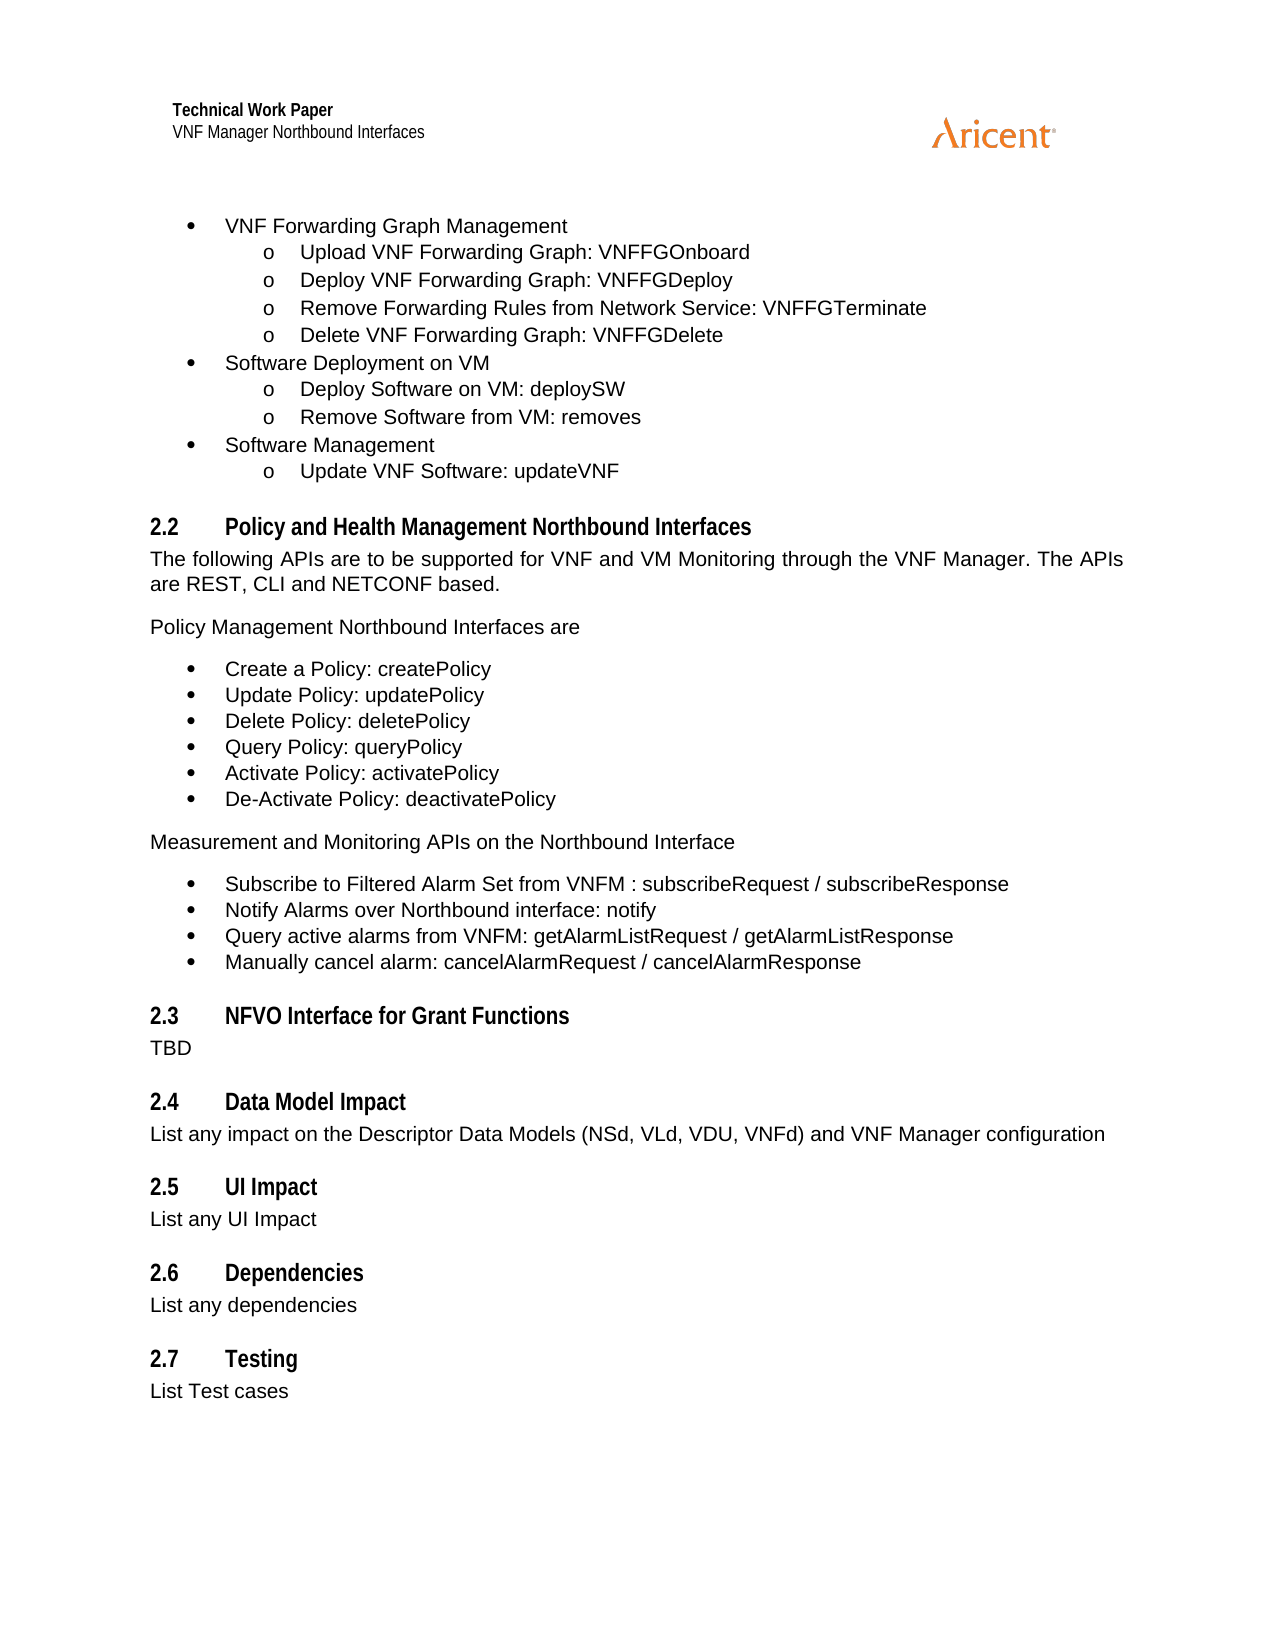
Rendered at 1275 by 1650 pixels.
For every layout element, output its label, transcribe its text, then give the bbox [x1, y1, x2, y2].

list Subscribe to Filtered Alarm Set from VNFM : subscribeRequest / subscribeResponse [187, 872, 1125, 896]
list Manually cancel alarm: cancelAlarmRequest / cancelAlarmResponse [187, 950, 1125, 974]
text List Test cases [150, 1378, 1125, 1402]
list Delete Policy: deletePolicy [187, 709, 1125, 733]
subtitle Dependencies [150, 1258, 1125, 1287]
text List any impact on the Descriptor Data Models (NSd, VLd, VDU, VNFd) and VNF Manager configuration [150, 1121, 1125, 1145]
text List any UI Impact [150, 1207, 1125, 1231]
subtitle Testing [150, 1344, 1125, 1372]
list Deploy VNF Forwarding Graph: VNFFGDeploy [262, 268, 1125, 293]
subtitle Policy and Health Management Northbound Interfaces [150, 511, 1125, 540]
subtitle UI Impact [150, 1172, 1125, 1201]
list Activate Policy: activatePolicy [187, 761, 1125, 785]
subtitle NFVO Interface for Grant Functions [150, 1001, 1125, 1029]
list Update VNF Software: updateVNF [262, 459, 1125, 484]
list VNF Forwarding Graph Management [187, 214, 1125, 238]
list Query Policy: queryPolicy [187, 735, 1125, 759]
list Upload VNF Forwarding Graph: VNFFGOnboard [262, 240, 1125, 266]
list Remove Software from VM: removes [262, 405, 1125, 431]
list Software Management [187, 433, 1125, 457]
list Remove Forwarding Rules from Network Service: VNFFGTerminate [262, 296, 1125, 321]
picture [931, 117, 1056, 148]
list Notify Alarms over Northbound interface: notify [187, 898, 1125, 922]
text The following APIs are to be supported for VNF and VM Monitoring through the VNF Manager. The APIs are REST, CLI and NETCONF based. [150, 546, 1125, 596]
list De-Activate Policy: deactivatePolicy [187, 787, 1125, 811]
subtitle Data Model Impact [150, 1086, 1125, 1115]
text Policy Management Northbound Interfaces are [150, 615, 1125, 639]
text TBD [150, 1036, 1125, 1059]
list Create a Policy: createPolicy [187, 657, 1125, 681]
list Delete VNF Forwarding Graph: VNFFGDelete [262, 323, 1125, 349]
list Software Deployment on VM [187, 351, 1125, 375]
list Update Policy: updatePolicy [187, 683, 1125, 707]
list Deploy Software on VM: deploySW [262, 377, 1125, 403]
text Measurement and Monitoring APIs on the Northbound Interface [150, 829, 1125, 853]
text List any dependencies [150, 1293, 1125, 1317]
list Query active alarms from VNFM: getAlarmListRequest / getAlarmListResponse [187, 924, 1125, 948]
